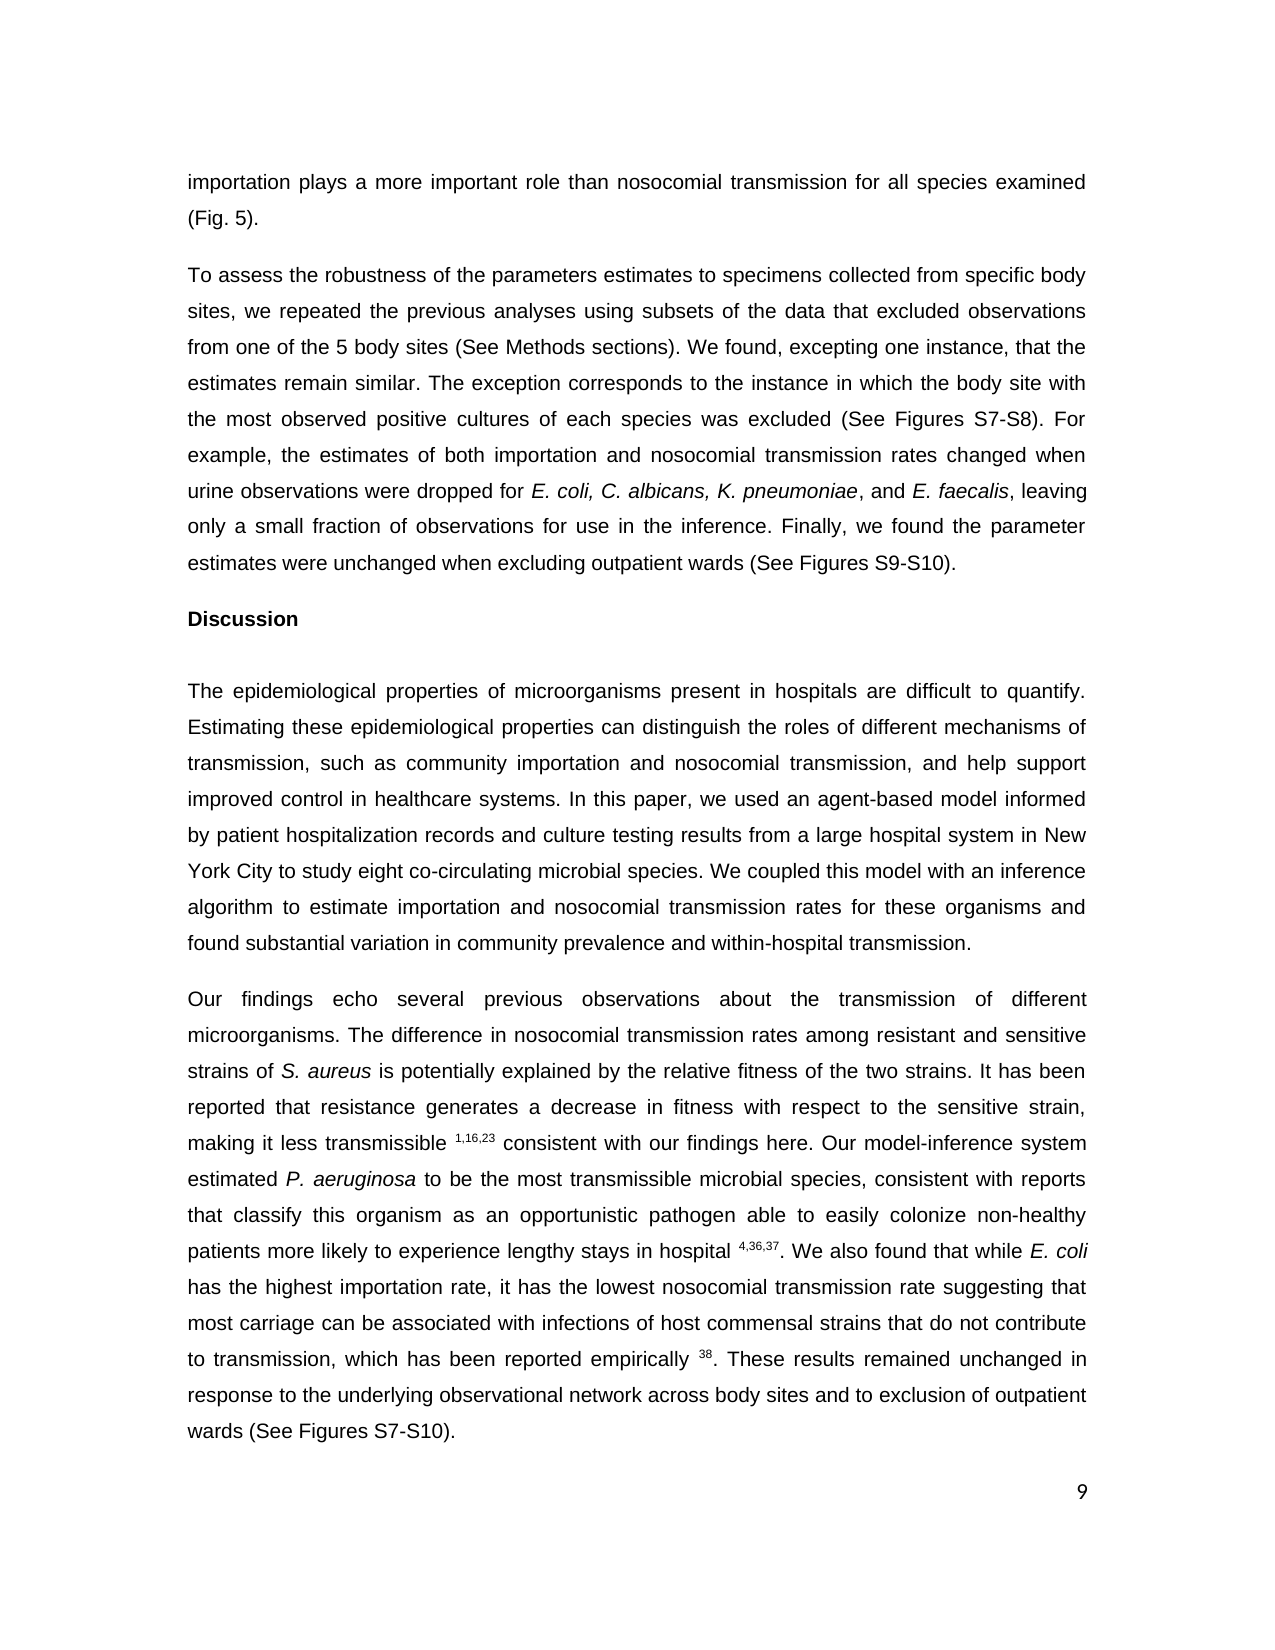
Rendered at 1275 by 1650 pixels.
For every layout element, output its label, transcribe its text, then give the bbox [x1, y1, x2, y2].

text The epidemiological properties of microorganisms present in hospitals are difficult to quantify. Estimating these epidemiological properties can distinguish the roles of different mechanisms of transmission, such as community importation and nosocomial transmission, and help support improved control in healthcare systems. In this paper, we used an agent-based model informed by patient hospitalization records and culture testing results from a large hospital system in New York City to study eight co-circulating microbial species. We coupled this model with an inference algorithm to estimate importation and nosocomial transmission rates for these organisms and found substantial variation in community prevalence and within-hospital transmission. [187, 679, 1087, 954]
text Our findings echo several previous observations about the transmission of different microorganisms. The difference in nosocomial transmission rates among resistant and sensitive strains of S. aureus is potentially explained by the relative fitness of the two strains. It has been reported that resistance generates a decrease in fitness with respect to the sensitive strain, making it less transmissible 1,16,23 consistent with our findings here. Our model-inference system estimated P. aeruginosa to be the most transmissible microbial species, consistent with reports that classify this organism as an opportunistic pathogen able to easily colonize non-healthy patients more likely to experience lengthy stays in hospital 4,36,37. We also found that while E. coli has the highest importation rate, it has the lowest nosocomial transmission rate suggesting that most carriage can be associated with infections of host commensal strains that do not contribute to transmission, which has been reported empirically 38. These results remained unchanged in response to the underlying observational network across body sites and to exclusion of outpatient wards (See Figures S7-S10). [187, 987, 1087, 1442]
text Discussion [187, 607, 1087, 631]
